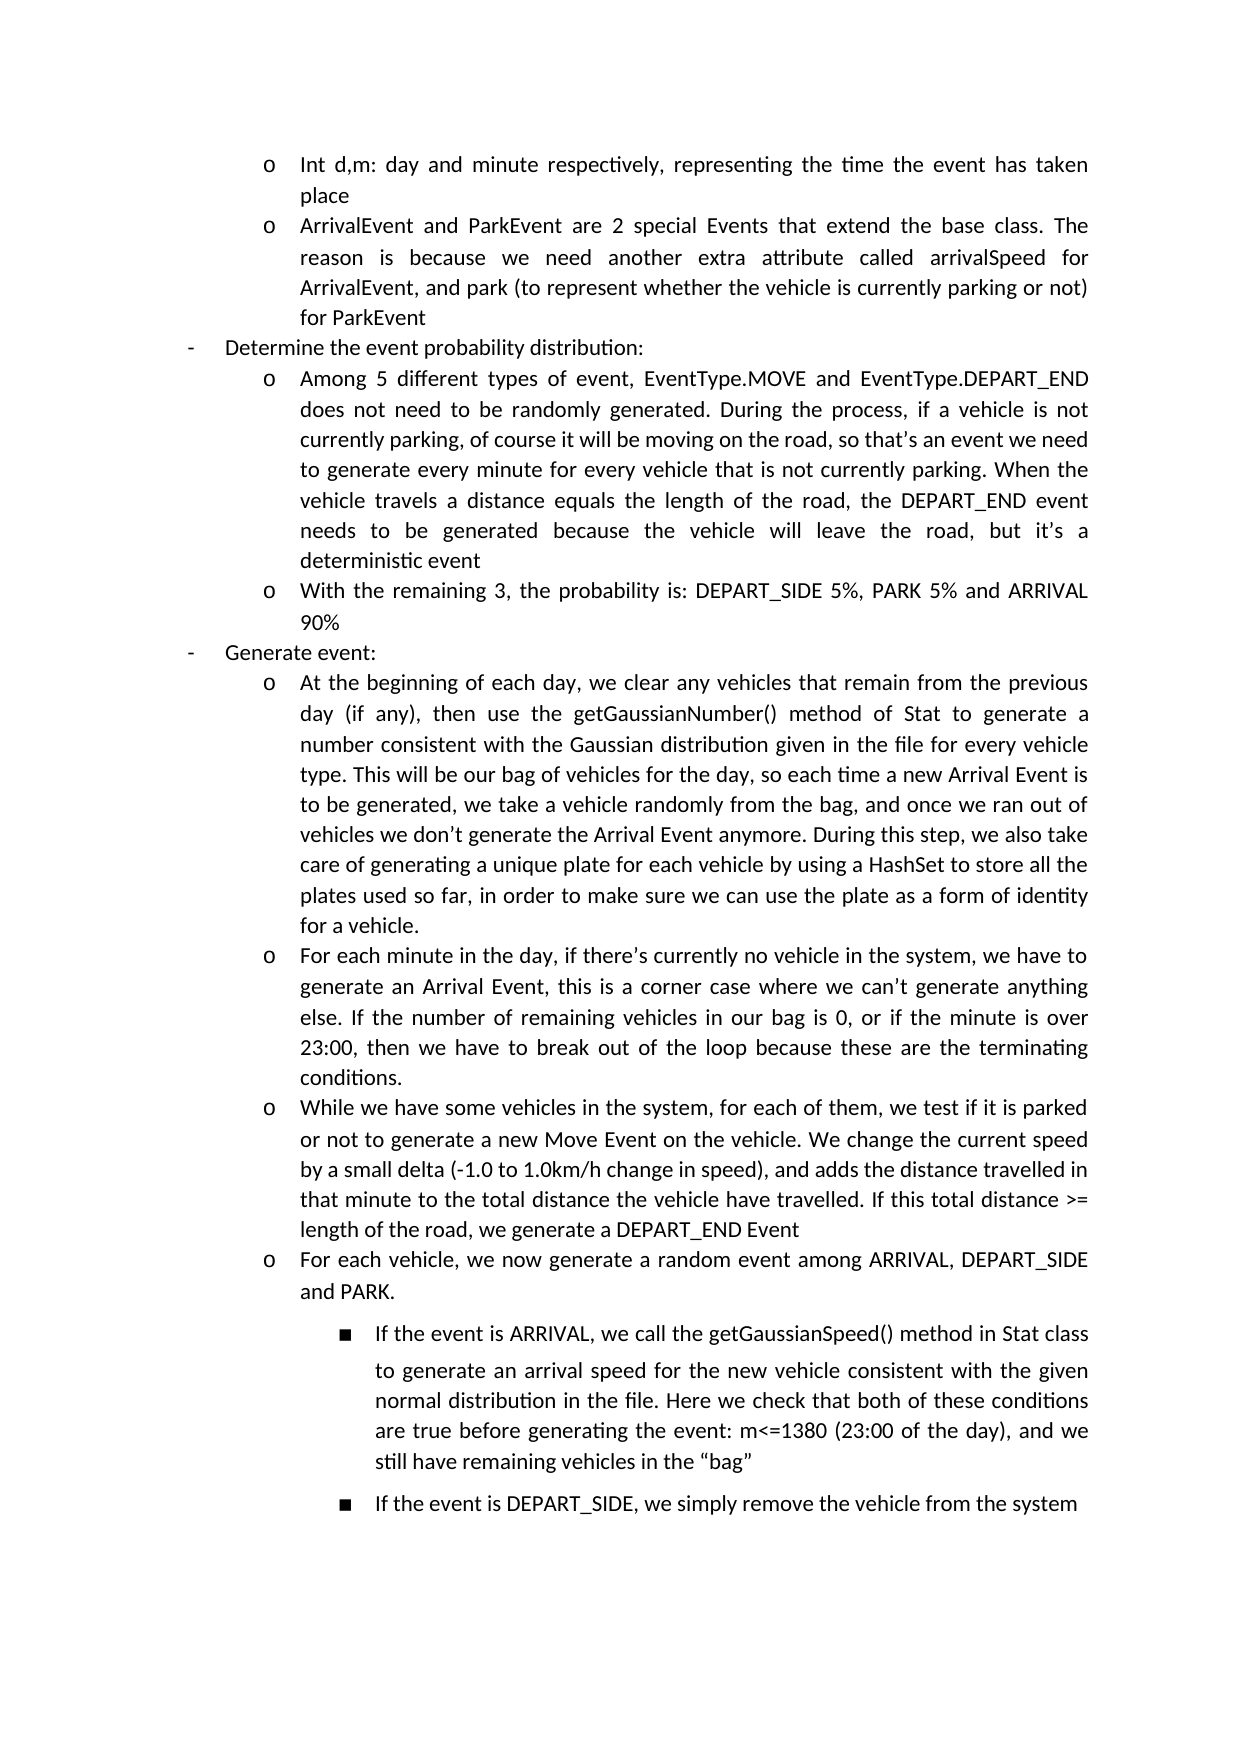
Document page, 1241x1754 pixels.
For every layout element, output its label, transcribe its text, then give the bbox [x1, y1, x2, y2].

list If the event is DEPART_SIDE, we simply remove the vehicle from the system [337, 1477, 1090, 1524]
list For each vehicle, we now generate a random event among ARRIVAL, DEPART_SIDE and PARK. [262, 1246, 1090, 1305]
list While we have some vehicles in the system, for each of them, we test if it is parked or not to generate a new Move Event on the vehicle. We change the current speed by a small delta (-1.0 to 1.0km/h change in speed), and adds the distance travelled in that minute to the total distance the vehicle have travelled. If this total distance >= length of the road, we generate a DEPART_END Event [262, 1093, 1090, 1243]
list With the remaining 3, the probability is: DEPART_SIDE 5%, PARK 5% and ARRIVAL 90% [262, 576, 1090, 636]
list Int d,m: day and minute respectively, representing the time the event has taken place [262, 150, 1090, 209]
list At the beginning of each day, we clear any vehicles that remain from the previous day (if any), then use the getGaussianNumber() method of Stat to generate a number consistent with the Gaussian distribution given in the file for every vehicle type. This will be our bag of vehicles for the day, so each time a new Arrival Event is to be generated, we take a vehicle randomly from the bag, and once we ran out of vehicles we don’t generate the Arrival Event anymore. During this step, we also take care of generating a unique plate for each vehicle by using a HashSet to store all the plates used so far, in order to make sure we can use the plate as a form of identity for a vehicle. [262, 668, 1090, 939]
list Generate event: [187, 638, 1090, 666]
list For each minute in the day, if there’s currently no vehicle in the system, we have to generate an Arrival Event, this is a corner case where we can’t generate anything else. If the number of remaining vehicles in our bag is 0, or if the minute is over 23:00, then we have to break out of the loop because these are the terminating conditions. [262, 941, 1090, 1091]
list If the event is ARRIVAL, we call the getGaussianSpeed() method in Stat class to generate an arrival speed for the new vehicle consistent with the given normal distribution in the file. Here we check that both of these conditions are true before generating the event: m<=1380 (23:00 of the day), and we still have remaining vehicles in the “bag” [337, 1307, 1090, 1475]
list Determine the event probability distribution: [187, 333, 1090, 362]
